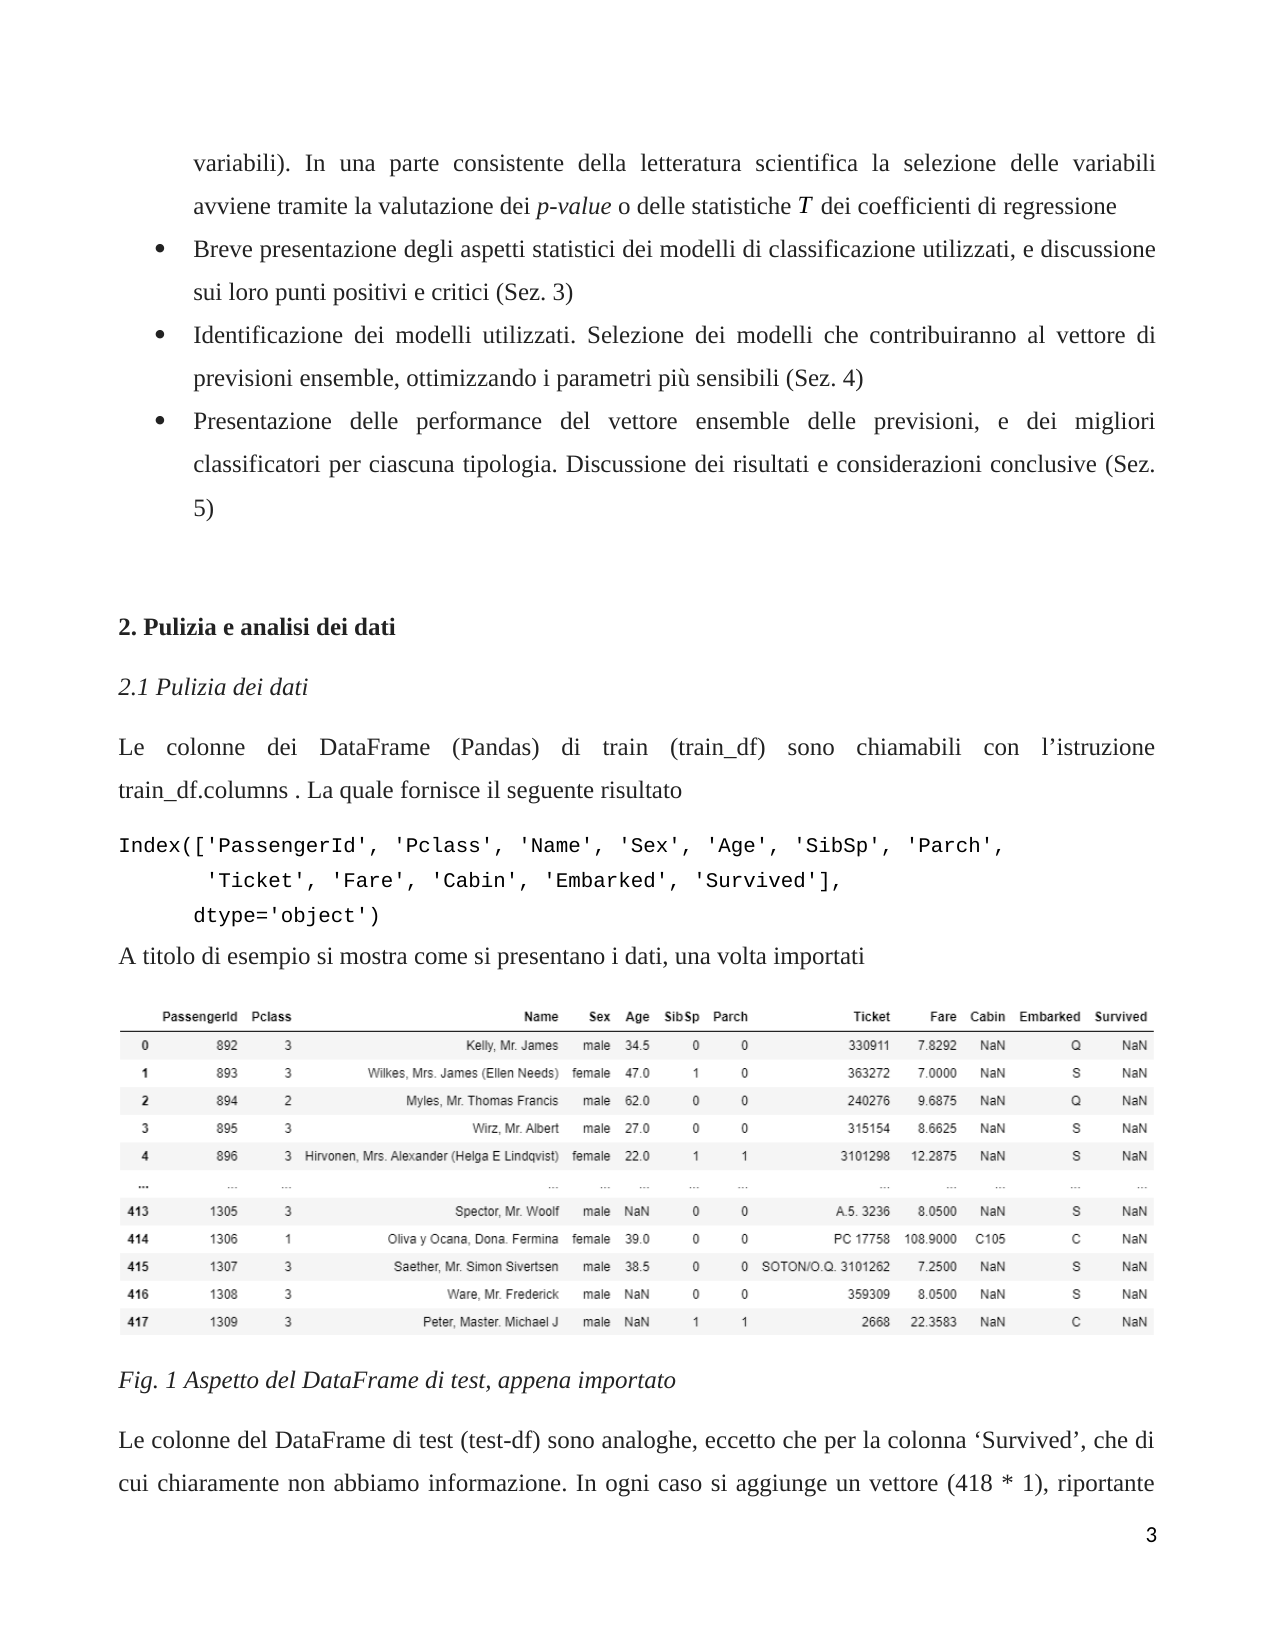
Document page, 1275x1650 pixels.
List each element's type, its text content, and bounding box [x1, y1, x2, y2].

text Le colonne dei DataFrame (Pandas) di train (train_df) sono chiamabili con l’istruzione train_df.columns . La quale fornisce il seguente risultato [118, 732, 1157, 804]
text Index(['PassengerId', 'Pclass', 'Name', 'Sex', 'Age', 'SibSp', 'Parch', [118, 835, 1157, 858]
text 2.1 Pulizia dei dati [118, 672, 1157, 701]
text 'Ticket', 'Fare', 'Cabin', 'Embarked', 'Survived'], [118, 870, 1157, 894]
picture [118, 1000, 1157, 1335]
list Presentazione delle performance del vettore ensemble delle previsioni, e dei migliori classificatori per ciascuna tipologia. Discussione dei risultati e considerazioni conclusive (Sez. 5) [156, 406, 1157, 521]
list Identificazione dei modelli utilizzati. Selezione dei modelli che contribuiranno al vettore di previsioni ensemble, ottimizzando i parametri più sensibili (Sez. 4) [156, 320, 1157, 392]
text 2. Pulizia e analisi dei dati [118, 612, 1157, 641]
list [193, 148, 1157, 219]
list Breve presentazione degli aspetti statistici dei modelli di classificazione utilizzati, e discussione sui loro punti positivi e critici (Sez. 3) [156, 234, 1157, 306]
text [118, 1425, 1157, 1497]
text dtype='object') [118, 906, 1157, 929]
text A titolo di esempio si mostra come si presentano i dati, una volta importati [118, 941, 1157, 970]
text Fig. 1 Aspetto del DataFrame di test, appena importato [118, 1365, 1157, 1394]
